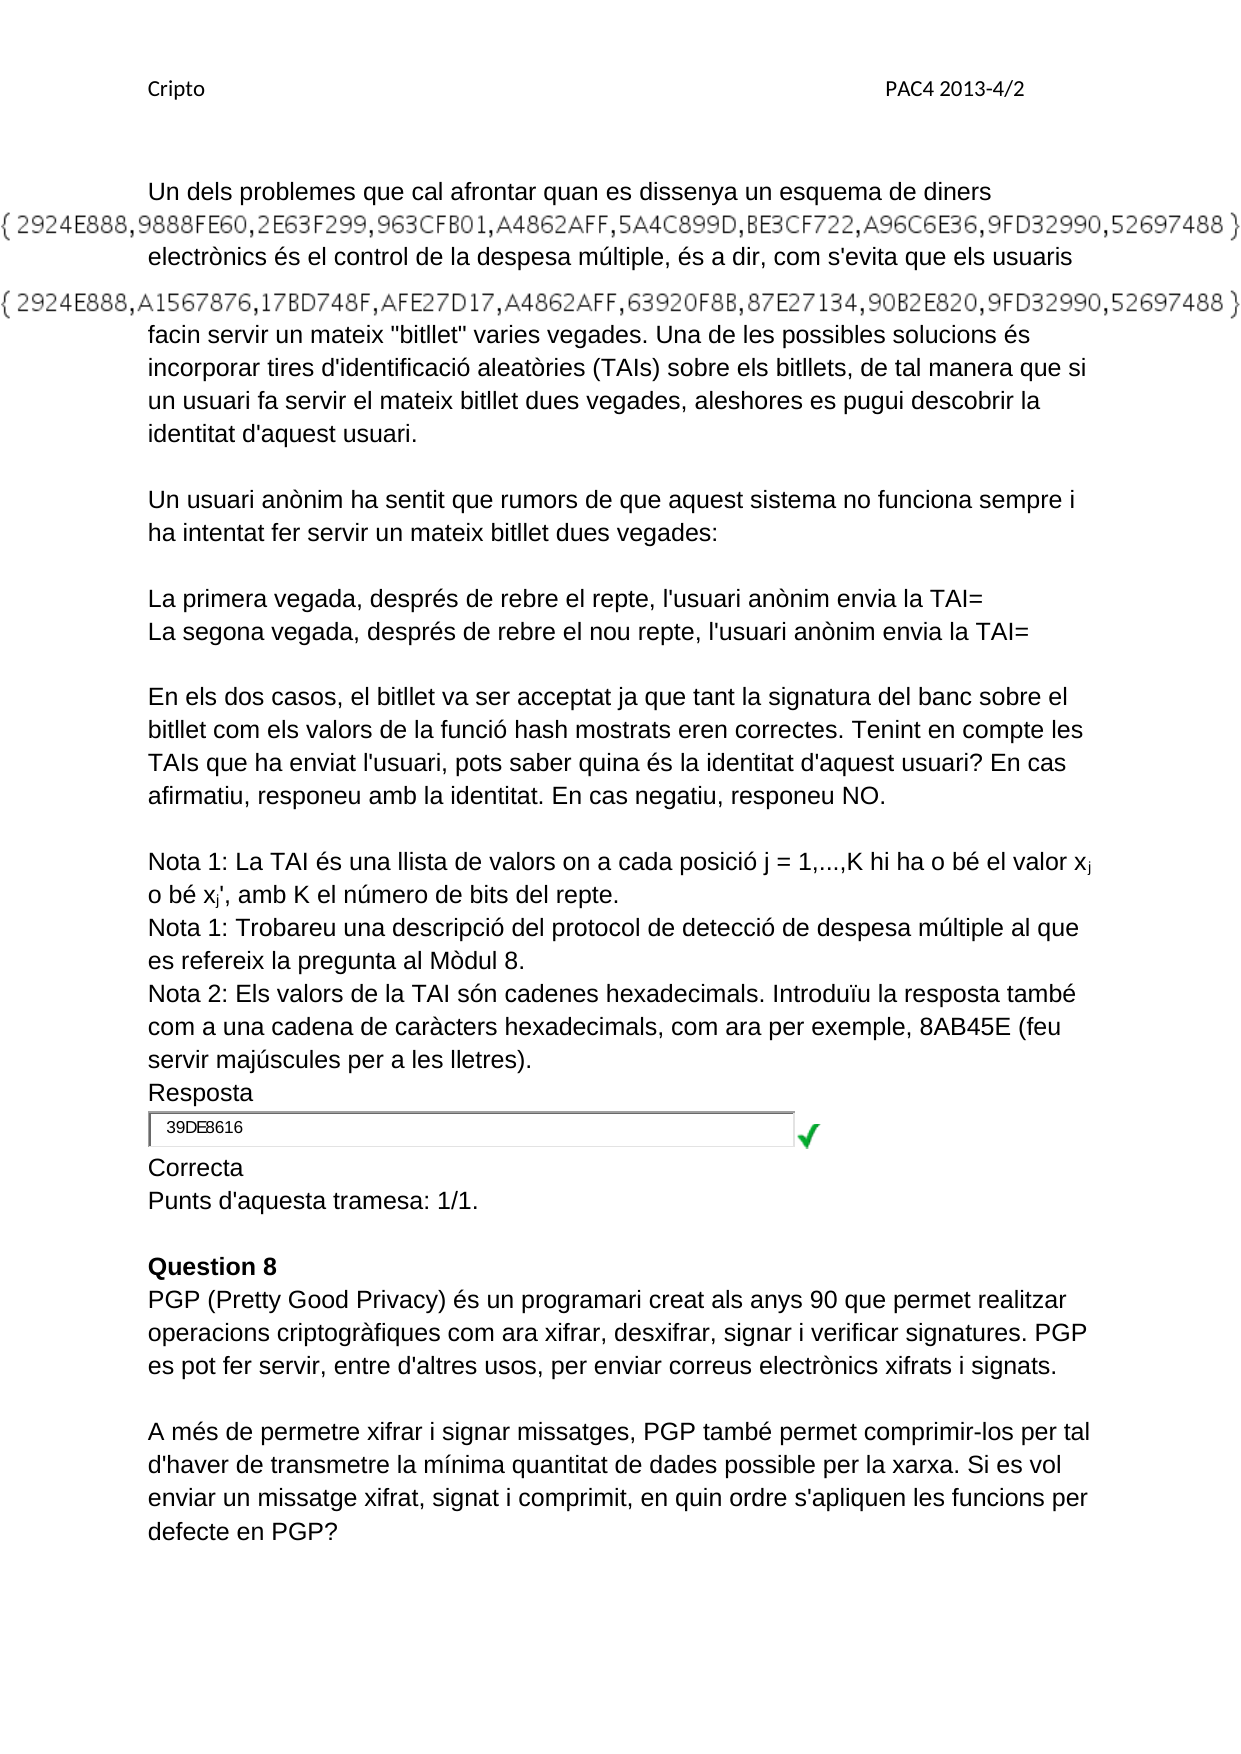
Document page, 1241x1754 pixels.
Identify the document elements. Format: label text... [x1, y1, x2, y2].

text Correcta [148, 1153, 1092, 1182]
text Punts d'aquesta tramesa: 1/1. [148, 1186, 1092, 1215]
picture [0, 211, 1241, 242]
text PGP (Pretty Good Privacy) és un programari creat als anys 90 que permet realitzar operacions criptogràfiques com ara xifrar, desxifrar, signar i verificar signatures. PGP es pot fer servir, entre d'altres usos, per enviar correus electrònics xifrats i signats. A més de permetre xifrar i signar missatges, PGP també permet comprimir-los per tal d'haver de transmetre la mínima quantitat de dades possible per la xarxa. Si es vol enviar un missatge xifrat, signat i comprimit, en quin ordre s'apliquen les funcions per defecte en PGP? [148, 1285, 1092, 1545]
text Resposta [148, 1078, 1092, 1107]
text En els dos casos, el bitllet va ser acceptat ja que tant la signatura del banc sobre el bitllet com els valors de la funció hash mostrats eren correctes. Tenint en compte les TAIs que ha enviat l'usuari, pots saber quina és la identitat d'aquest usuari? En cas afirmatiu, responeu amb la identitat. En cas negatiu, responeu NO. Nota 1: La TAI és una llista de valors on a cada posició j = 1,...,K hi ha o bé el valor xj o bé xj', amb K el número de bits del repte. Nota 1: Trobareu una descripció del protocol de detecció de despesa múltiple al que es refereix la pregunta al Mòdul 8. Nota 2: Els valors de la TAI són cadenes hexadecimals. Introduïu la resposta també com a una cadena de caràcters hexadecimals, com ara per exemple, 8AB45E (feu servir majúscules per a les lletres). [148, 682, 1092, 1074]
picture [0, 289, 1241, 320]
picture [796, 1124, 822, 1149]
text Un dels problemes que cal afrontar quan es dissenya un esquema de diners electrònics és el control de la despesa múltiple, és a dir, com s'evita que els usuaris facin servir un mateix "bitllet" varies vegades. Una de les possibles solucions és incorporar tires d'identificació aleatòries (TAIs) sobre els bitllets, de tal manera que si un usuari fa servir el mateix bitllet dues vegades, aleshores es pugui descobrir la identitat d'aquest usuari. Un usuari anònim ha sentit que rumors de que aquest sistema no funciona sempre i ha intentat fer servir un mateix bitllet dues vegades: La primera vegada, després de rebre el repte, l'usuari anònim envia la TAI= La segona vegada, després de rebre el nou repte, l'usuari anònim envia la TAI= [148, 320, 1092, 678]
text Un dels problemes que cal afrontar quan es dissenya un esquema de diners electrònics és el control de la despesa múltiple, és a dir, com s'evita que els usuaris facin servir un mateix "bitllet" varies vegades. Una de les possibles solucions és incorporar tires d'identificació aleatòries (TAIs) sobre els bitllets, de tal manera que si un usuari fa servir el mateix bitllet dues vegades, aleshores es pugui descobrir la identitat d'aquest usuari. Un usuari anònim ha sentit que rumors de que aquest sistema no funciona sempre i ha intentat fer servir un mateix bitllet dues vegades: La primera vegada, després de rebre el repte, l'usuari anònim envia la TAI= La segona vegada, després de rebre el nou repte, l'usuari anònim envia la TAI= [148, 242, 1092, 289]
text Question 8 [148, 1252, 1092, 1281]
